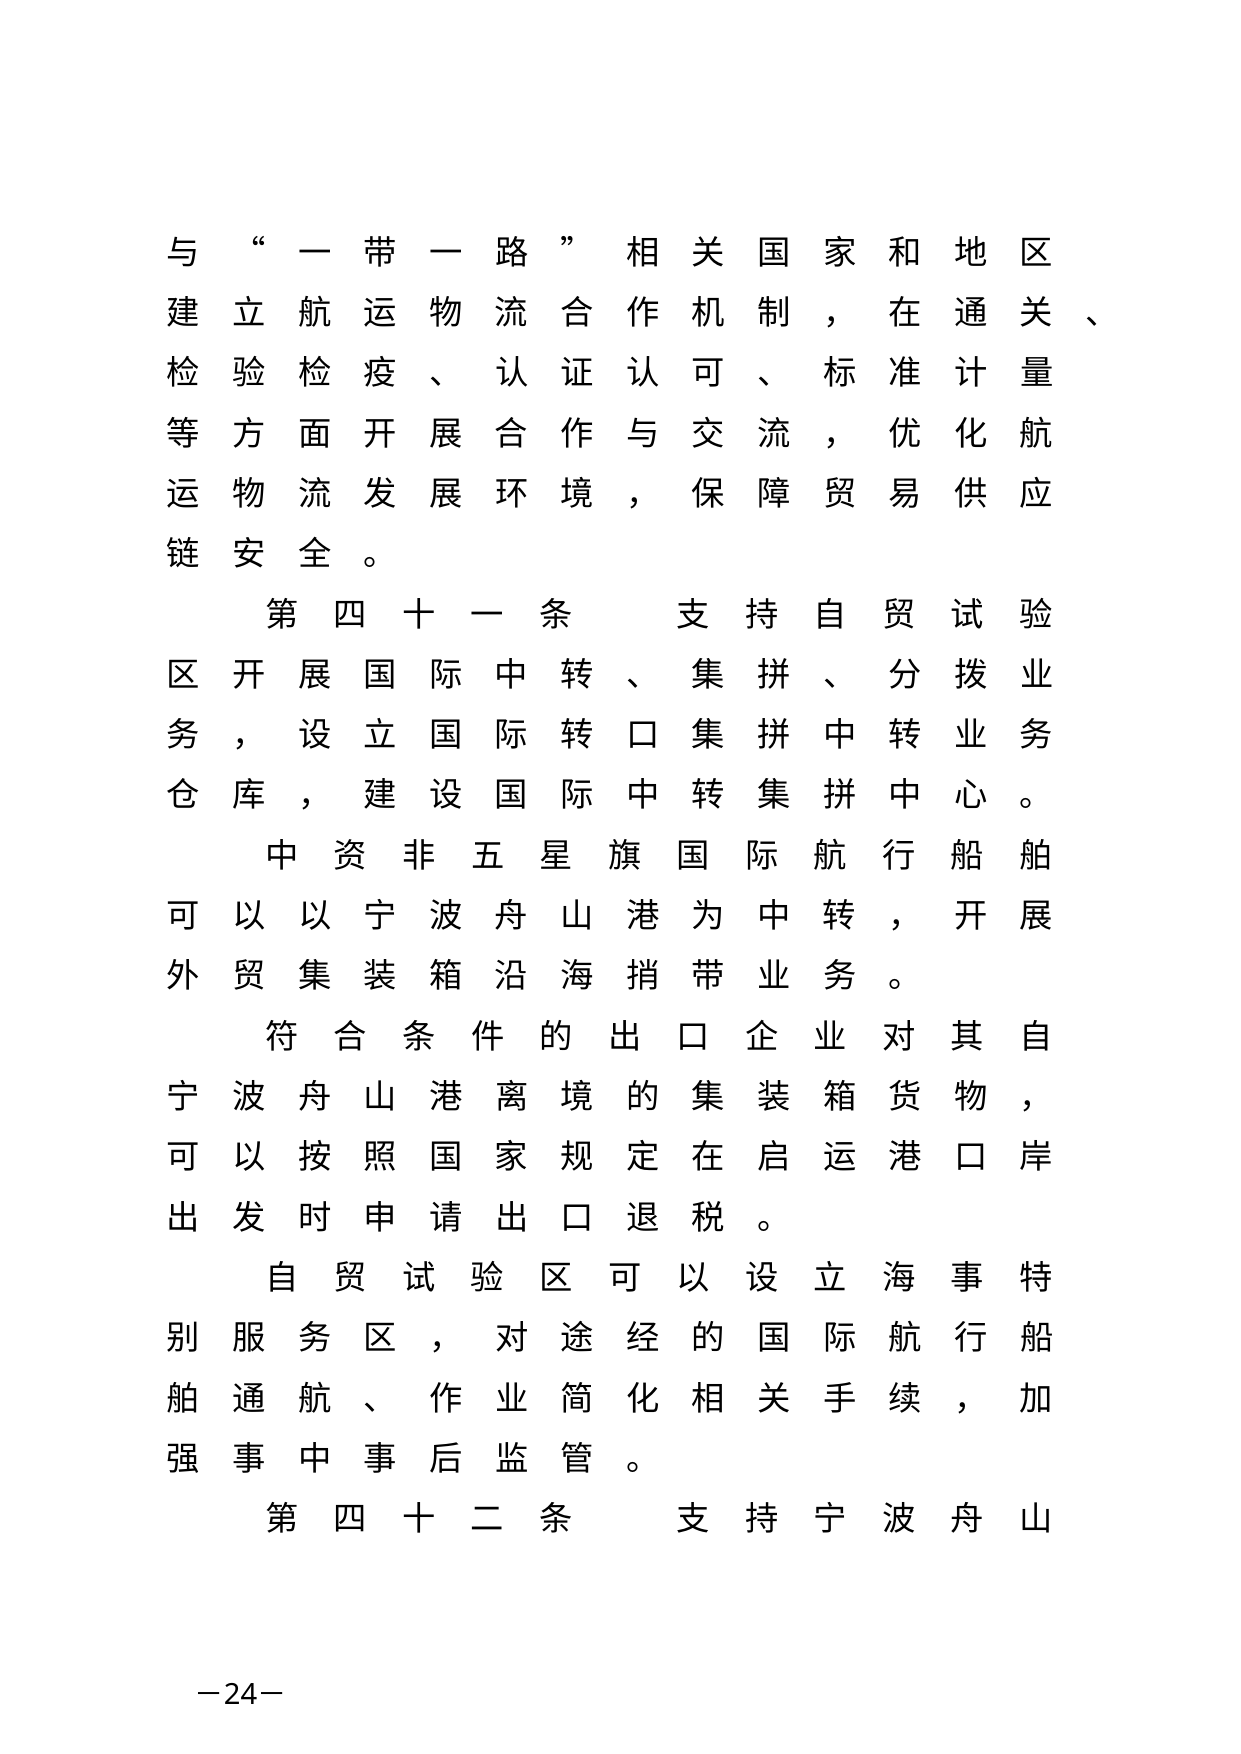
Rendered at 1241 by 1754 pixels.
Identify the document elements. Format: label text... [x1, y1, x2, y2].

text 中资非五星旗国际航行船舶可以以宁波舟山港为中转，开展外贸集装箱沿海捎带业务。 [167, 822, 1085, 1003]
text 自贸试验区可以设立海事特别服务区，对途经的国际航行船舶通航、作业简化相关手续，加强事中事后监管。 [167, 1245, 1085, 1486]
text 第四十一条 支持自贸试验区开展国际中转、集拼、分拨业务，设立国际转口集拼中转业务仓库，建设国际中转集拼中心。 [167, 581, 1085, 822]
text 符合条件的出口企业对其自宁波舟山港离境的集装箱货物，可以按照国家规定在启运港口岸出发时申请出口退税。 [167, 1003, 1085, 1245]
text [167, 1486, 1085, 1546]
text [167, 219, 1085, 581]
